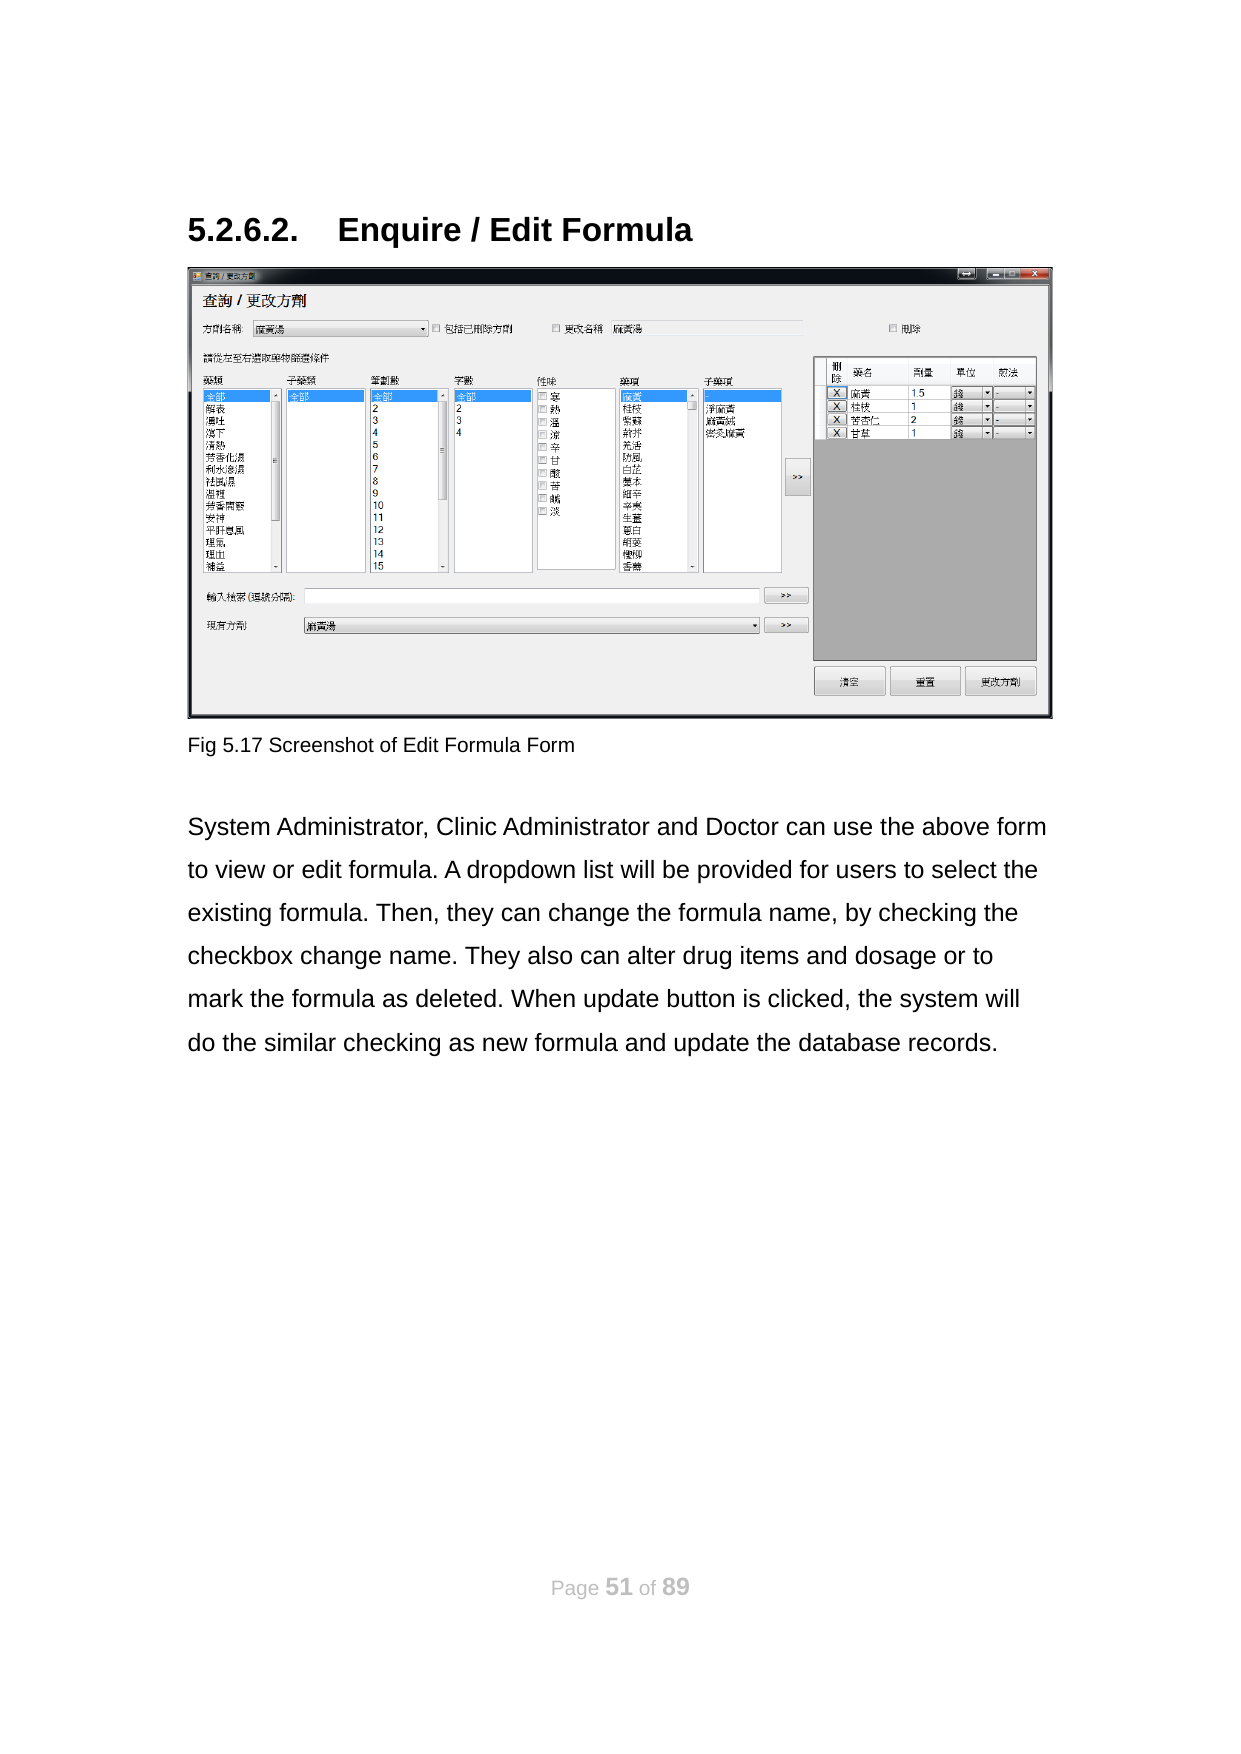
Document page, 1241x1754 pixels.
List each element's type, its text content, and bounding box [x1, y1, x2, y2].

text System Administrator, Clinic Administrator and Doctor can use the above form to view or edit formula. A dropdown list will be provided for users to select the existing formula. Then, they can change the formula name, by checking the checkbox change name. They also can alter drug items and dosage or to mark the formula as deleted. When update button is clicked, the system will do the similar checking as new formula and update the database records. [187, 812, 1053, 1056]
subtitle Enquire / Edit Formula [187, 210, 1053, 248]
picture [187, 267, 1053, 719]
